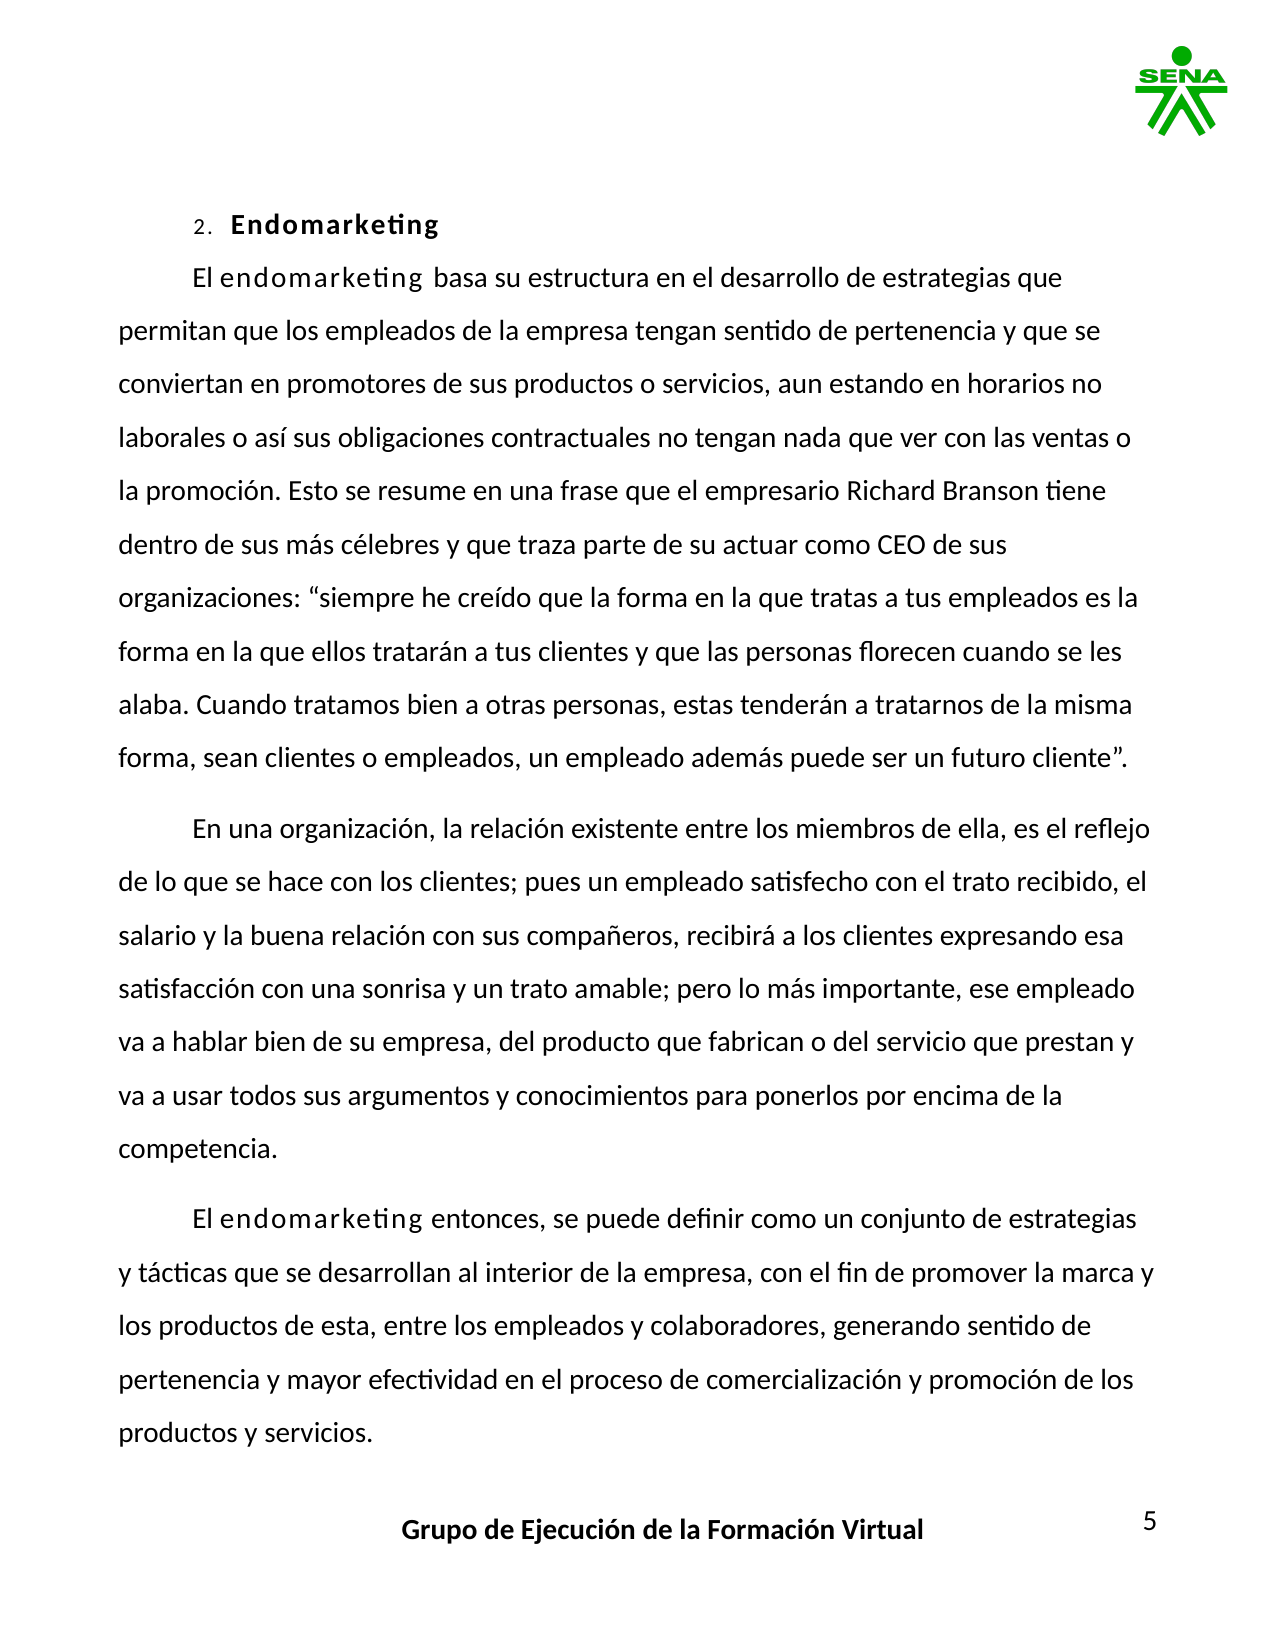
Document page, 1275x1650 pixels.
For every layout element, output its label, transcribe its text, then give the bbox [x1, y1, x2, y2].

text El endomarketing entonces, se puede definir como un conjunto de estrategias y tácticas que se desarrollan al interior de la empresa, con el fin de promover la marca y los productos de esta, entre los empleados y colaboradores, generando sentido de pertenencia y mayor efectividad en el proceso de comercialización y promoción de los productos y servicios. [118, 1200, 1157, 1450]
text El endomarketing basa su estructura en el desarrollo de estrategias que permitan que los empleados de la empresa tengan sentido de pertenencia y que se conviertan en promotores de sus productos o servicios, aun estando en horarios no laborales o así sus obligaciones contractuales no tengan nada que ver con las ventas o la promoción. Esto se resume en una frase que el empresario Richard Branson tiene dentro de sus más célebres y que traza parte de su actuar como CEO de sus organizaciones: “siempre he creído que la forma en la que tratas a tus empleados es la forma en la que ellos tratarán a tus clientes y que las personas florecen cuando se les alaba. Cuando tratamos bien a otras personas, estas tenderán a tratarnos de la misma forma, sean clientes o empleados, un empleado además puede ser un futuro cliente”. [118, 259, 1157, 775]
picture [1135, 46, 1228, 136]
text En una organización, la relación existente entre los miembros de ella, es el reflejo de lo que se hace con los clientes; pues un empleado satisfecho con el trato recibido, el salario y la buena relación con sus compañeros, recibirá a los clientes expresando esa satisfacción con una sonrisa y un trato amable; pero lo más importante, ese empleado va a hablar bien de su empresa, del producto que fabrican o del servicio que prestan y va a usar todos sus argumentos y conocimientos para ponerlos por encima de la competencia. [118, 810, 1157, 1166]
subtitle Endomarketing [193, 206, 1157, 242]
